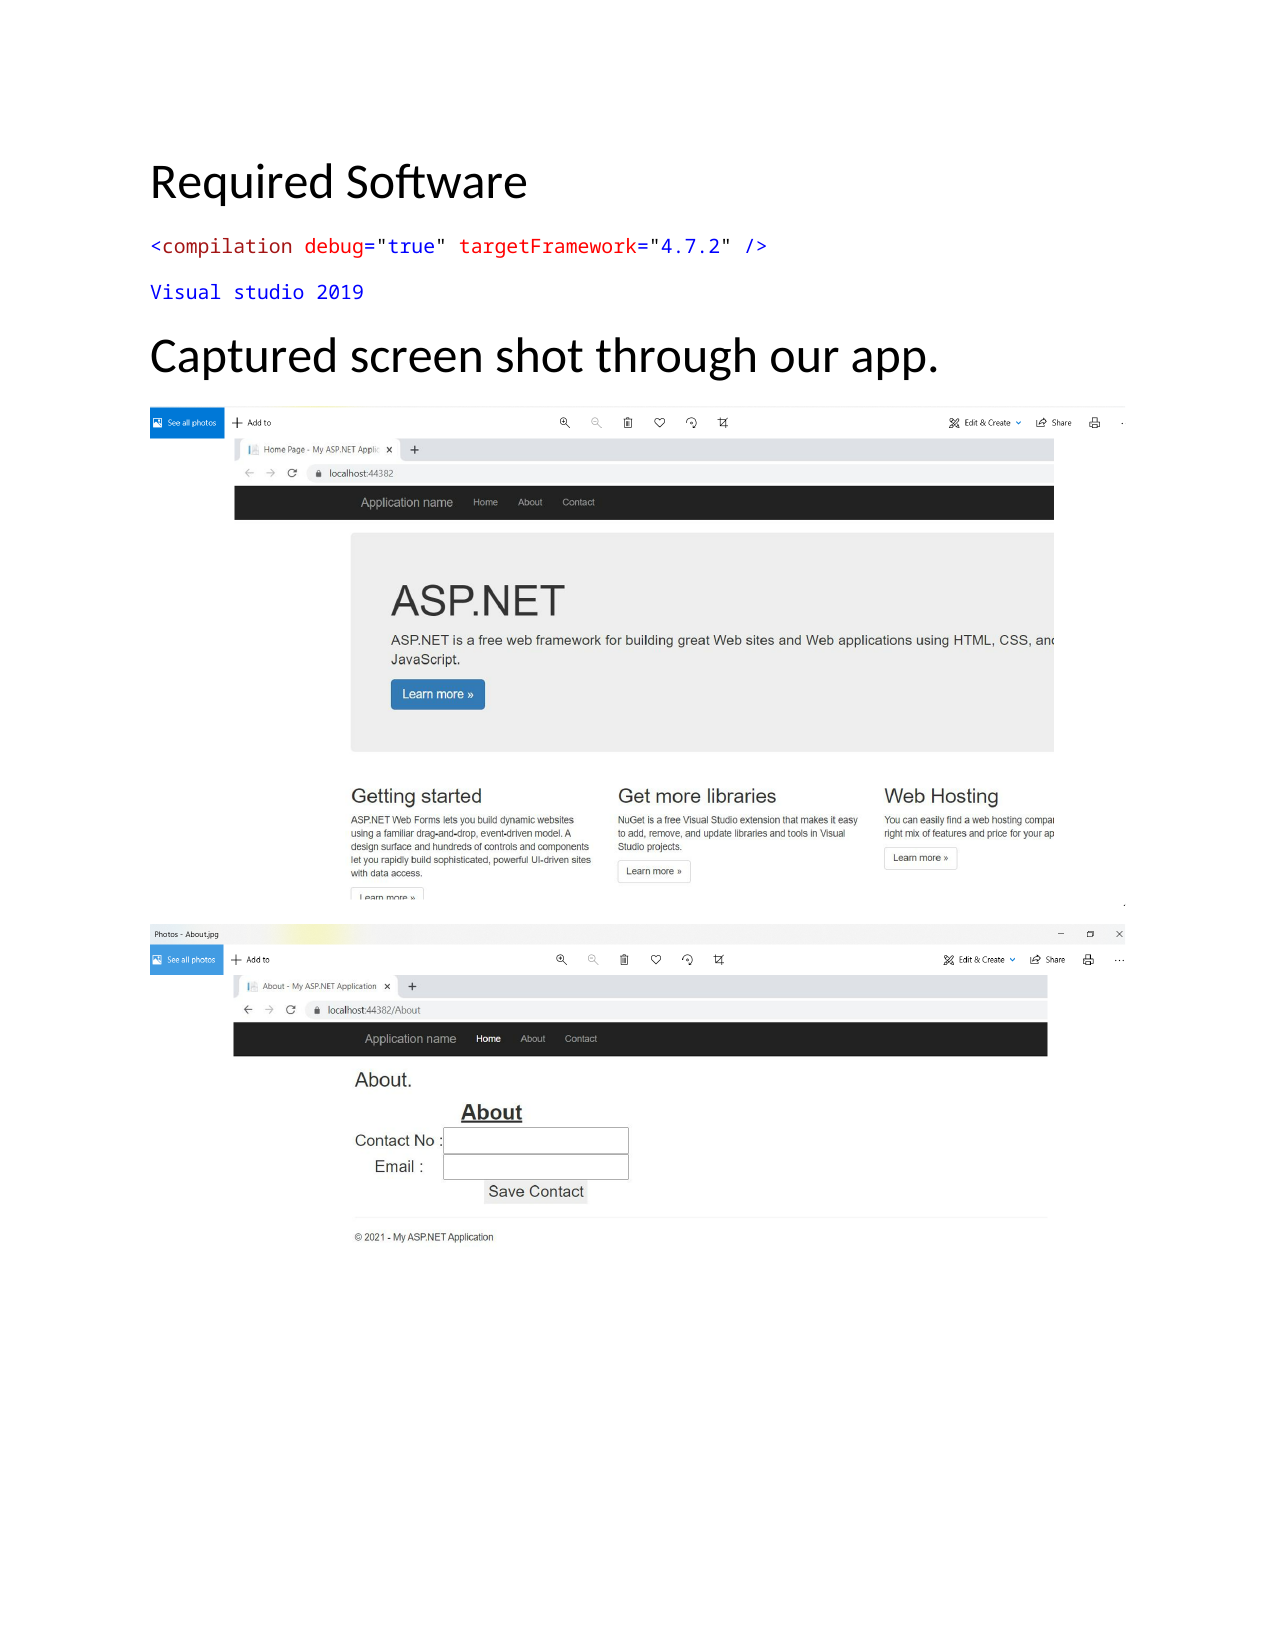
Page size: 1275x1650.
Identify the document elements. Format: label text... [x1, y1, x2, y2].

picture [150, 406, 1125, 906]
text Captured screen shot through our app. [150, 324, 1125, 385]
text <compilation debug="true" targetFramework="4.7.2" /> [150, 232, 1125, 259]
text Visual studio 2019 [150, 278, 1125, 305]
picture [150, 924, 1125, 1360]
text Required Software [150, 150, 1125, 211]
